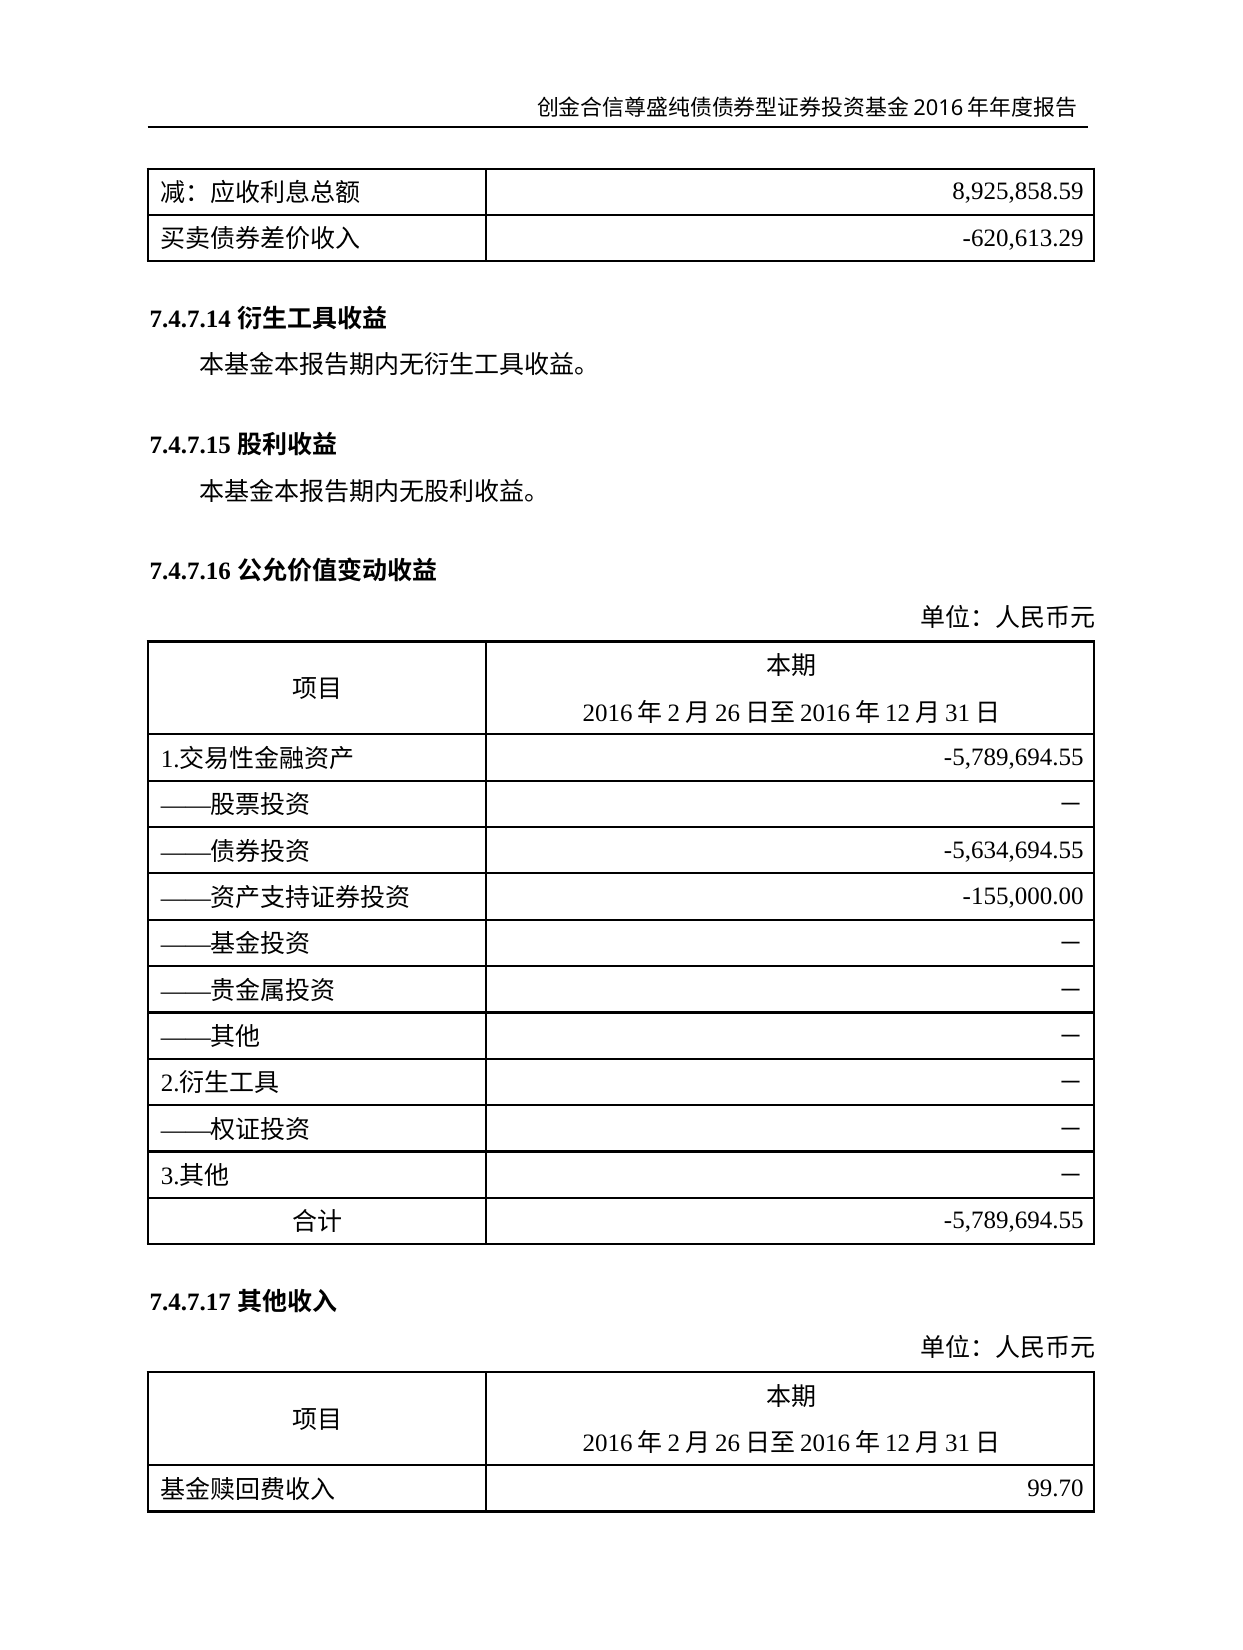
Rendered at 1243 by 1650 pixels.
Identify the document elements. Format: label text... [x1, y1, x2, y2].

text 7.4.7.15 股利收益 [149, 424, 1094, 461]
table_cell -5,789,694.55 [487, 1199, 1093, 1243]
table_header 项目 [149, 643, 485, 733]
text 7.4.7.14 衍生工具收益 [149, 298, 1094, 335]
table_cell -5,634,694.55 [487, 828, 1093, 872]
text 7.4.7.17 其他收入 [149, 1281, 1094, 1318]
table_cell 3.其他 [149, 1153, 485, 1197]
table_cell -620,613.29 [487, 216, 1093, 260]
table_cell ——其他 [149, 1014, 485, 1058]
table_header 项目 [149, 1373, 485, 1464]
table_cell － [487, 967, 1093, 1011]
table_cell － [487, 1014, 1093, 1058]
table_cell 减：应收利息总额 [149, 170, 485, 214]
table_cell － [487, 782, 1093, 826]
table_cell 基金赎回费收入 [149, 1466, 485, 1510]
text 本基金本报告期内无股利收益。 [149, 471, 1094, 507]
table_cell ——贵金属投资 [149, 967, 485, 1011]
table_cell -5,789,694.55 [487, 735, 1093, 779]
table_cell － [487, 1106, 1093, 1150]
table_cell ——债券投资 [149, 828, 485, 872]
table_cell 99.70 [487, 1466, 1093, 1510]
table_cell ——股票投资 [149, 782, 485, 826]
table_cell ——基金投资 [149, 921, 485, 965]
table_header 本期 2016年2月26日至2016年12月31日 [487, 1373, 1093, 1464]
table_cell － [487, 1153, 1093, 1197]
table_cell 买卖债券差价收入 [149, 216, 485, 260]
table_cell 2.衍生工具 [149, 1060, 485, 1104]
table_header 本期 2016年2月26日至2016年12月31日 [487, 643, 1093, 733]
table_cell 8,925,858.59 [487, 170, 1093, 214]
text 7.4.7.16 公允价值变动收益 [149, 551, 1094, 587]
table_cell － [487, 921, 1093, 965]
table_cell -155,000.00 [487, 874, 1093, 919]
table_cell ——资产支持证券投资 [149, 874, 485, 919]
text 单位：人民币元 [149, 597, 1094, 633]
table_cell － [487, 1060, 1093, 1104]
text 本基金本报告期内无衍生工具收益。 [149, 345, 1094, 381]
text 单位：人民币元 [149, 1328, 1094, 1364]
table_cell 合计 [149, 1199, 485, 1243]
table_cell ——权证投资 [149, 1106, 485, 1150]
table_cell 1.交易性金融资产 [149, 735, 485, 779]
